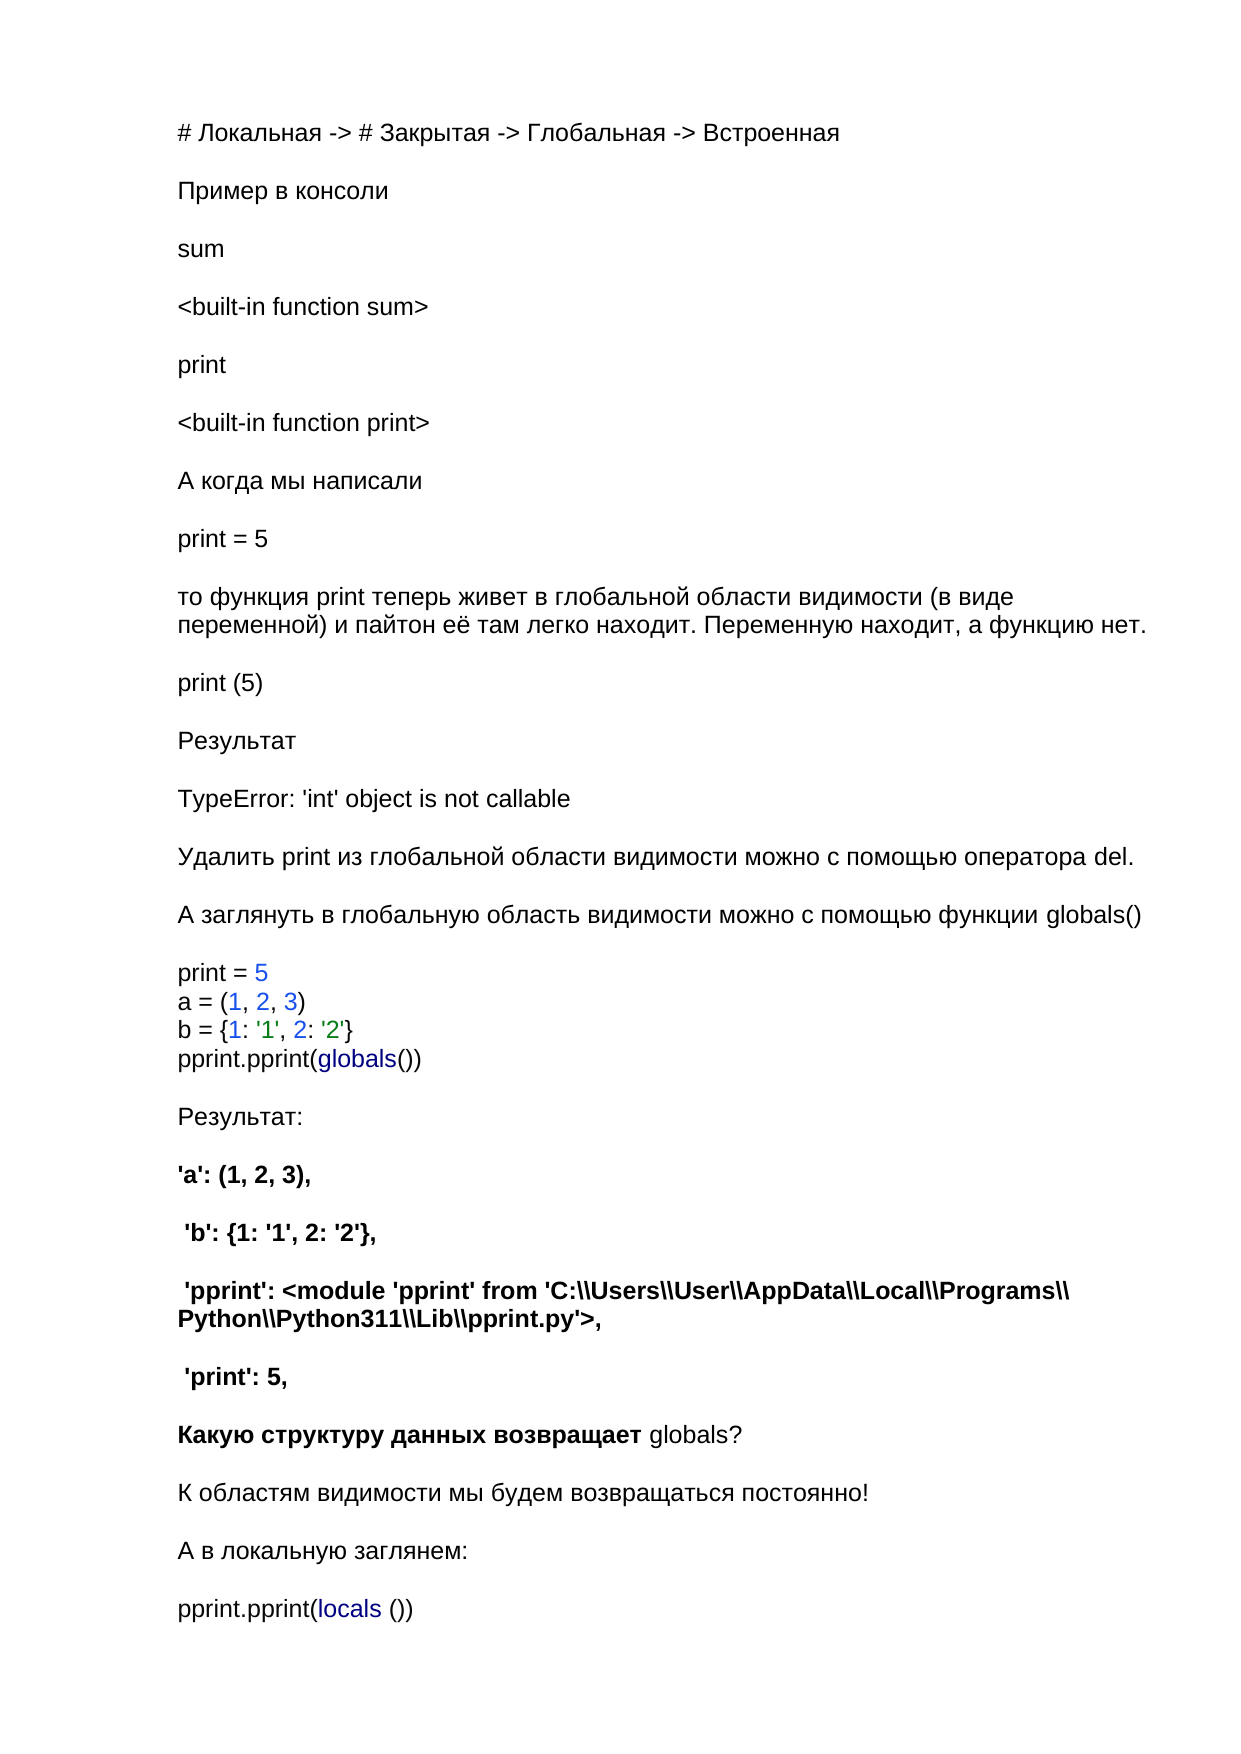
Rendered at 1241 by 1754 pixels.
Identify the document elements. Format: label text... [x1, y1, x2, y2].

text print (5) [177, 668, 1152, 697]
text pprint.pprint(locals ()) [177, 1594, 1152, 1623]
text то функция print теперь живет в глобальной области видимости (в виде переменной) и пайтон её там легко находит. Переменную находит, а функцию нет. [177, 581, 1152, 639]
text К областям видимости мы будем возвращаться постоянно! [177, 1478, 1152, 1507]
text А заглянуть в глобальную область видимости можно с помощью функции globals() [177, 900, 1152, 928]
text Удалить print из глобальной области видимости можно с помощью оператора del. [177, 842, 1152, 871]
text Пример в консоли [177, 176, 1152, 205]
text А когда мы написали [177, 466, 1152, 494]
text Результат [177, 726, 1152, 755]
text <built-in function print> [177, 408, 1152, 436]
text sum [177, 234, 1152, 263]
text 'pprint': <module 'pprint' from 'C:\\Users\\User\\AppData\\Local\\Programs\\Python\\Python311\\Lib\\pprint.py'>, [177, 1276, 1152, 1333]
text Какую структуру данных возвращает globals? [177, 1420, 1152, 1449]
text Результат: [177, 1102, 1152, 1131]
text TypeError: 'int' object is not callable [177, 784, 1152, 813]
text print [177, 350, 1152, 378]
text print = 5 [177, 523, 1152, 552]
text 'print': 5, [177, 1362, 1152, 1391]
text А в локальную заглянем: [177, 1536, 1152, 1565]
text # Локальная -> # Закрытая -> Глобальная -> Встроенная [177, 118, 1152, 147]
text <built-in function sum> [177, 292, 1152, 321]
text 'b': {1: '1', 2: '2'}, [177, 1218, 1152, 1246]
text print = 5 a = (1, 2, 3) b = {1: '1', 2: '2'} pprint.pprint(globals()) [177, 958, 1152, 1073]
text 'a': (1, 2, 3), [177, 1160, 1152, 1188]
